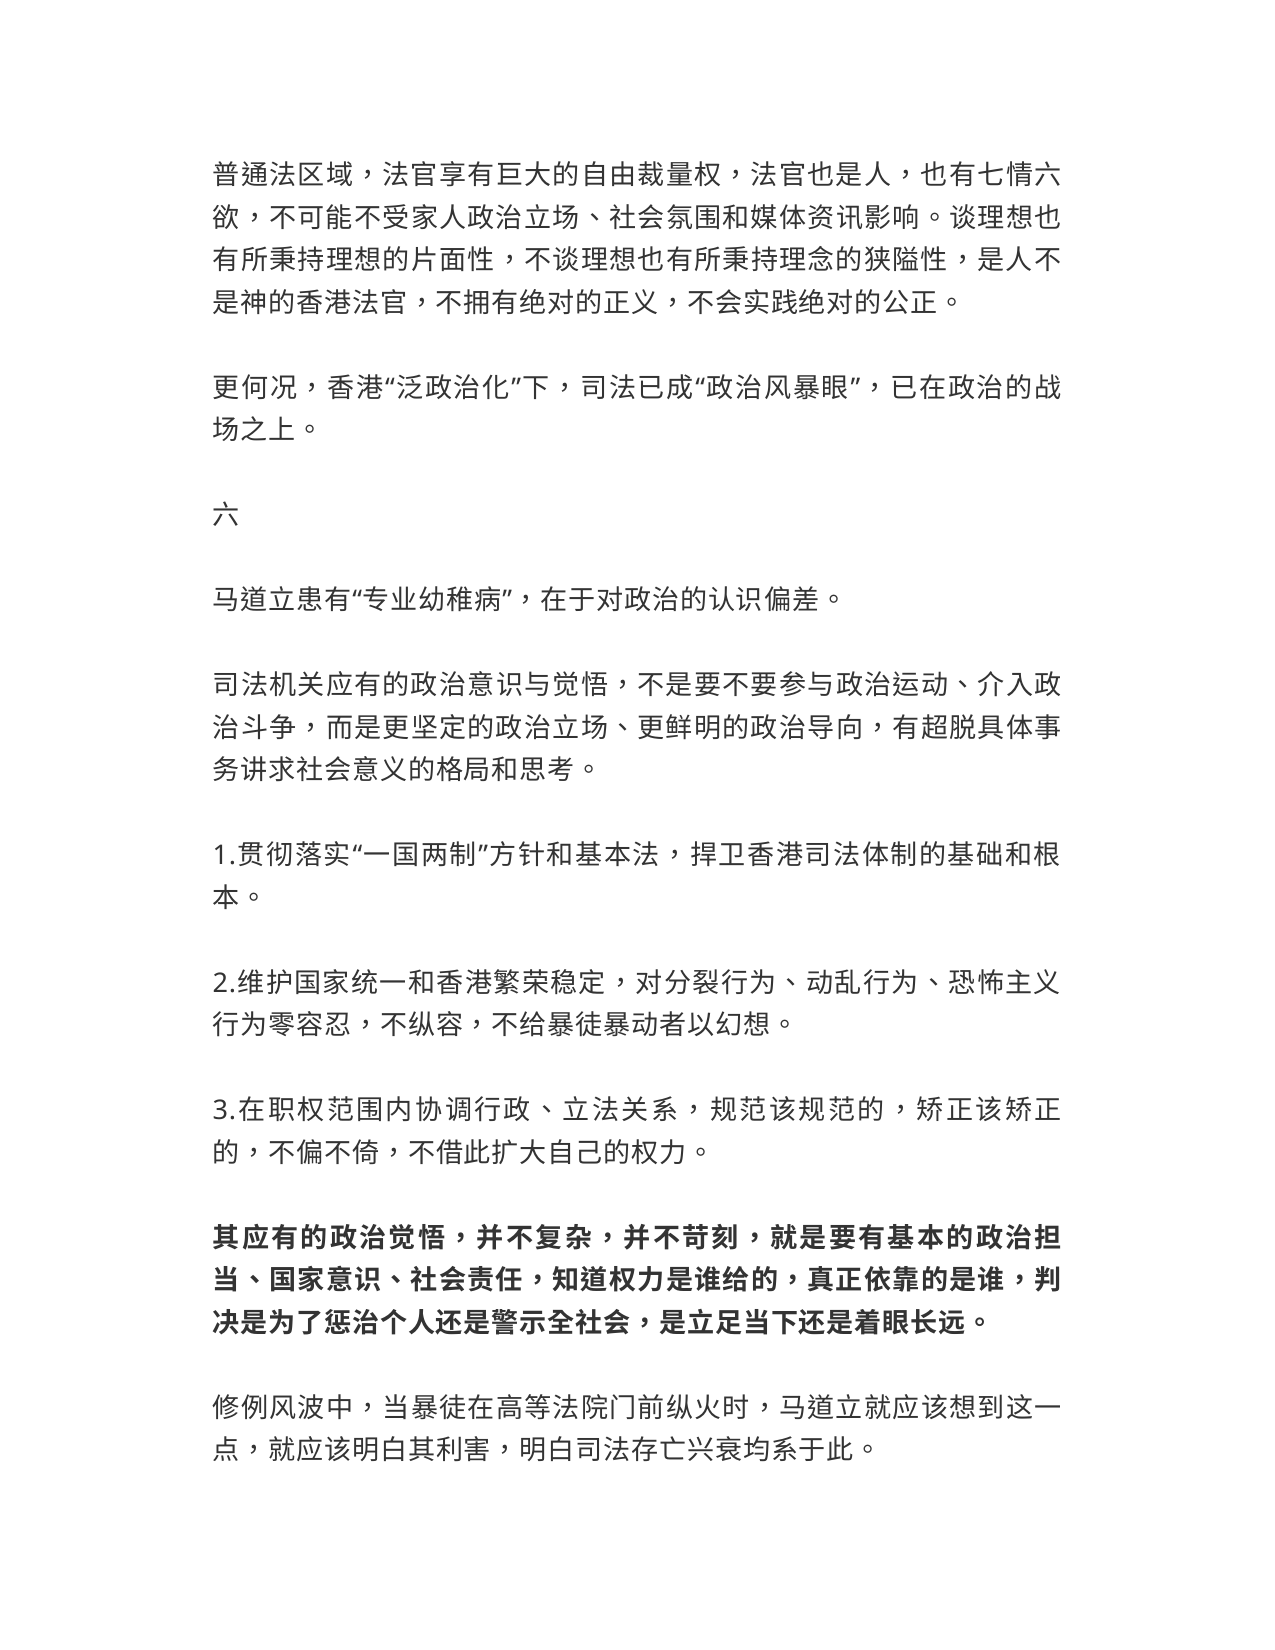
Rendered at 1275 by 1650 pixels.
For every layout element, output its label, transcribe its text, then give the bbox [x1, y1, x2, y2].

text 1.贯彻落实“一国两制”方针和基本法，捍卫香港司法体制的基础和根本。 [212, 830, 1062, 915]
text 3.在职权范围内协调行政、立法关系，规范该规范的，矫正该矫正的，不偏不倚，不借此扩大自己的权力。 [212, 1085, 1062, 1170]
text 普通法区域，法官享有巨大的自由裁量权，法官也是人，也有七情六欲，不可能不受家人政治立场、社会氛围和媒体资讯影响。谈理想也有所秉持理想的片面性，不谈理想也有所秉持理念的狭隘性，是人不是神的香港法官，不拥有绝对的正义，不会实践绝对的公正。 [212, 150, 1062, 320]
text 2.维护国家统一和香港繁荣稳定，对分裂行为、动乱行为、恐怖主义行为零容忍，不纵容，不给暴徒暴动者以幻想。 [212, 957, 1062, 1042]
text 司法机关应有的政治意识与觉悟，不是要不要参与政治运动、介入政治斗争，而是更坚定的政治立场、更鲜明的政治导向，有超脱具体事务讲求社会意义的格局和思考。 [212, 660, 1062, 787]
text 六 [212, 490, 1062, 532]
text 更何况，香港“泛政治化”下，司法已成“政治风暴眼”，已在政治的战场之上。 [212, 362, 1062, 447]
text 修例风波中，当暴徒在高等法院门前纵火时，马道立就应该想到这一点，就应该明白其利害，明白司法存亡兴衰均系于此。 [212, 1382, 1062, 1467]
text 马道立患有“专业幼稚病”，在于对政治的认识偏差。 [212, 575, 1062, 617]
text 其应有的政治觉悟，并不复杂，并不苛刻，就是要有基本的政治担当、国家意识、社会责任，知道权力是谁给的，真正依靠的是谁，判决是为了惩治个人还是警示全社会，是立足当下还是着眼长远。 [212, 1212, 1062, 1340]
